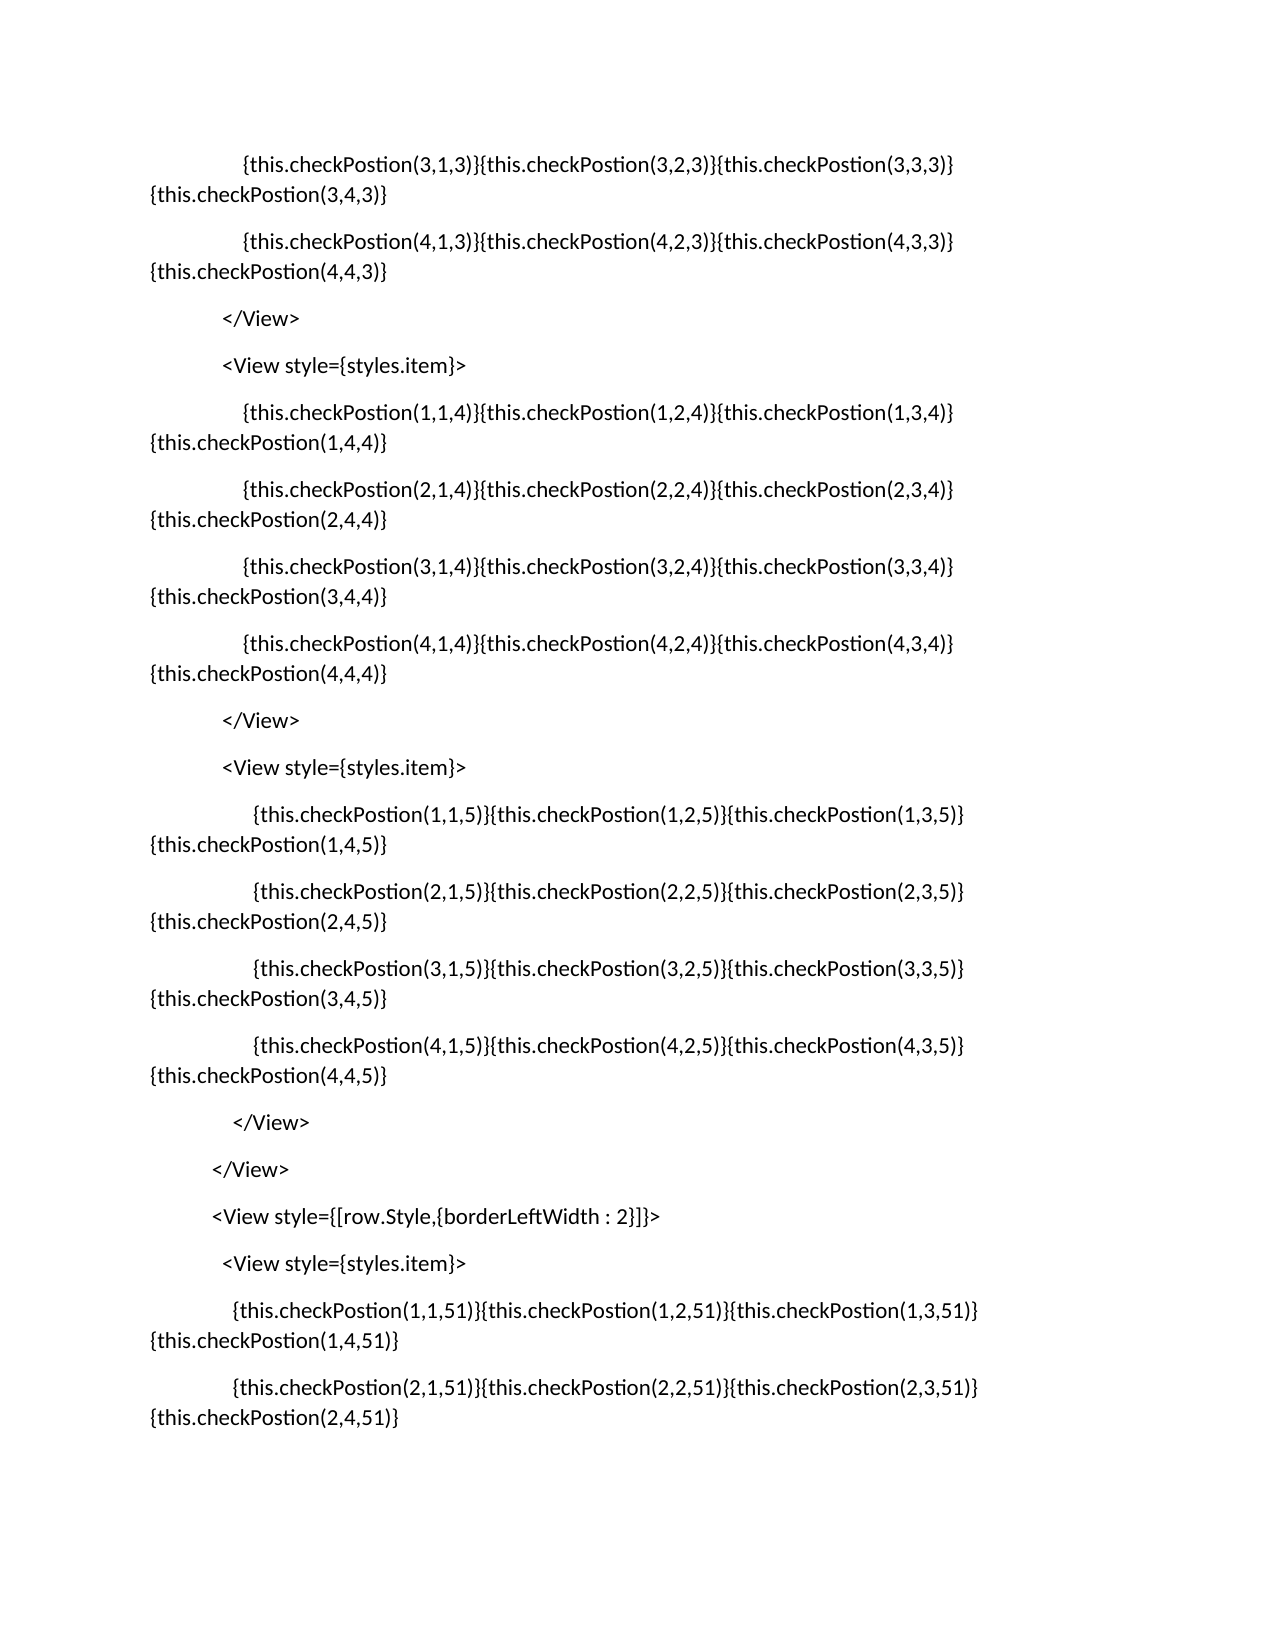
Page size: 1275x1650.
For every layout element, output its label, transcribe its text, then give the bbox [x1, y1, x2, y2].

text {this.checkPostion(2,1,5)}{this.checkPostion(2,2,5)}{this.checkPostion(2,3,5)}{this.checkPostion(2,4,5)} [150, 877, 1125, 935]
text <View style={[row.Style,{borderLeftWidth : 2}]}> [150, 1202, 1125, 1230]
text <View style={styles.item}> [150, 1249, 1125, 1277]
text {this.checkPostion(2,1,51)}{this.checkPostion(2,2,51)}{this.checkPostion(2,3,51)}{this.checkPostion(2,4,51)} [150, 1373, 1125, 1431]
text {this.checkPostion(1,1,5)}{this.checkPostion(1,2,5)}{this.checkPostion(1,3,5)}{this.checkPostion(1,4,5)} [150, 800, 1125, 858]
text {this.checkPostion(3,1,5)}{this.checkPostion(3,2,5)}{this.checkPostion(3,3,5)}{this.checkPostion(3,4,5)} [150, 954, 1125, 1012]
text </View> [150, 1108, 1125, 1136]
text </View> [150, 706, 1125, 734]
text {this.checkPostion(3,1,4)}{this.checkPostion(3,2,4)}{this.checkPostion(3,3,4)}{this.checkPostion(3,4,4)} [150, 552, 1125, 610]
text {this.checkPostion(1,1,51)}{this.checkPostion(1,2,51)}{this.checkPostion(1,3,51)}{this.checkPostion(1,4,51)} [150, 1296, 1125, 1354]
text <View style={styles.item}> [150, 351, 1125, 379]
text </View> [150, 304, 1125, 332]
text {this.checkPostion(4,1,4)}{this.checkPostion(4,2,4)}{this.checkPostion(4,3,4)}{this.checkPostion(4,4,4)} [150, 629, 1125, 687]
text {this.checkPostion(3,1,3)}{this.checkPostion(3,2,3)}{this.checkPostion(3,3,3)}{this.checkPostion(3,4,3)} [150, 150, 1125, 208]
text {this.checkPostion(1,1,4)}{this.checkPostion(1,2,4)}{this.checkPostion(1,3,4)}{this.checkPostion(1,4,4)} [150, 398, 1125, 456]
text {this.checkPostion(4,1,3)}{this.checkPostion(4,2,3)}{this.checkPostion(4,3,3)}{this.checkPostion(4,4,3)} [150, 227, 1125, 285]
text {this.checkPostion(4,1,5)}{this.checkPostion(4,2,5)}{this.checkPostion(4,3,5)}{this.checkPostion(4,4,5)} [150, 1031, 1125, 1089]
text </View> [150, 1155, 1125, 1183]
text {this.checkPostion(2,1,4)}{this.checkPostion(2,2,4)}{this.checkPostion(2,3,4)}{this.checkPostion(2,4,4)} [150, 475, 1125, 533]
text <View style={styles.item}> [150, 753, 1125, 781]
